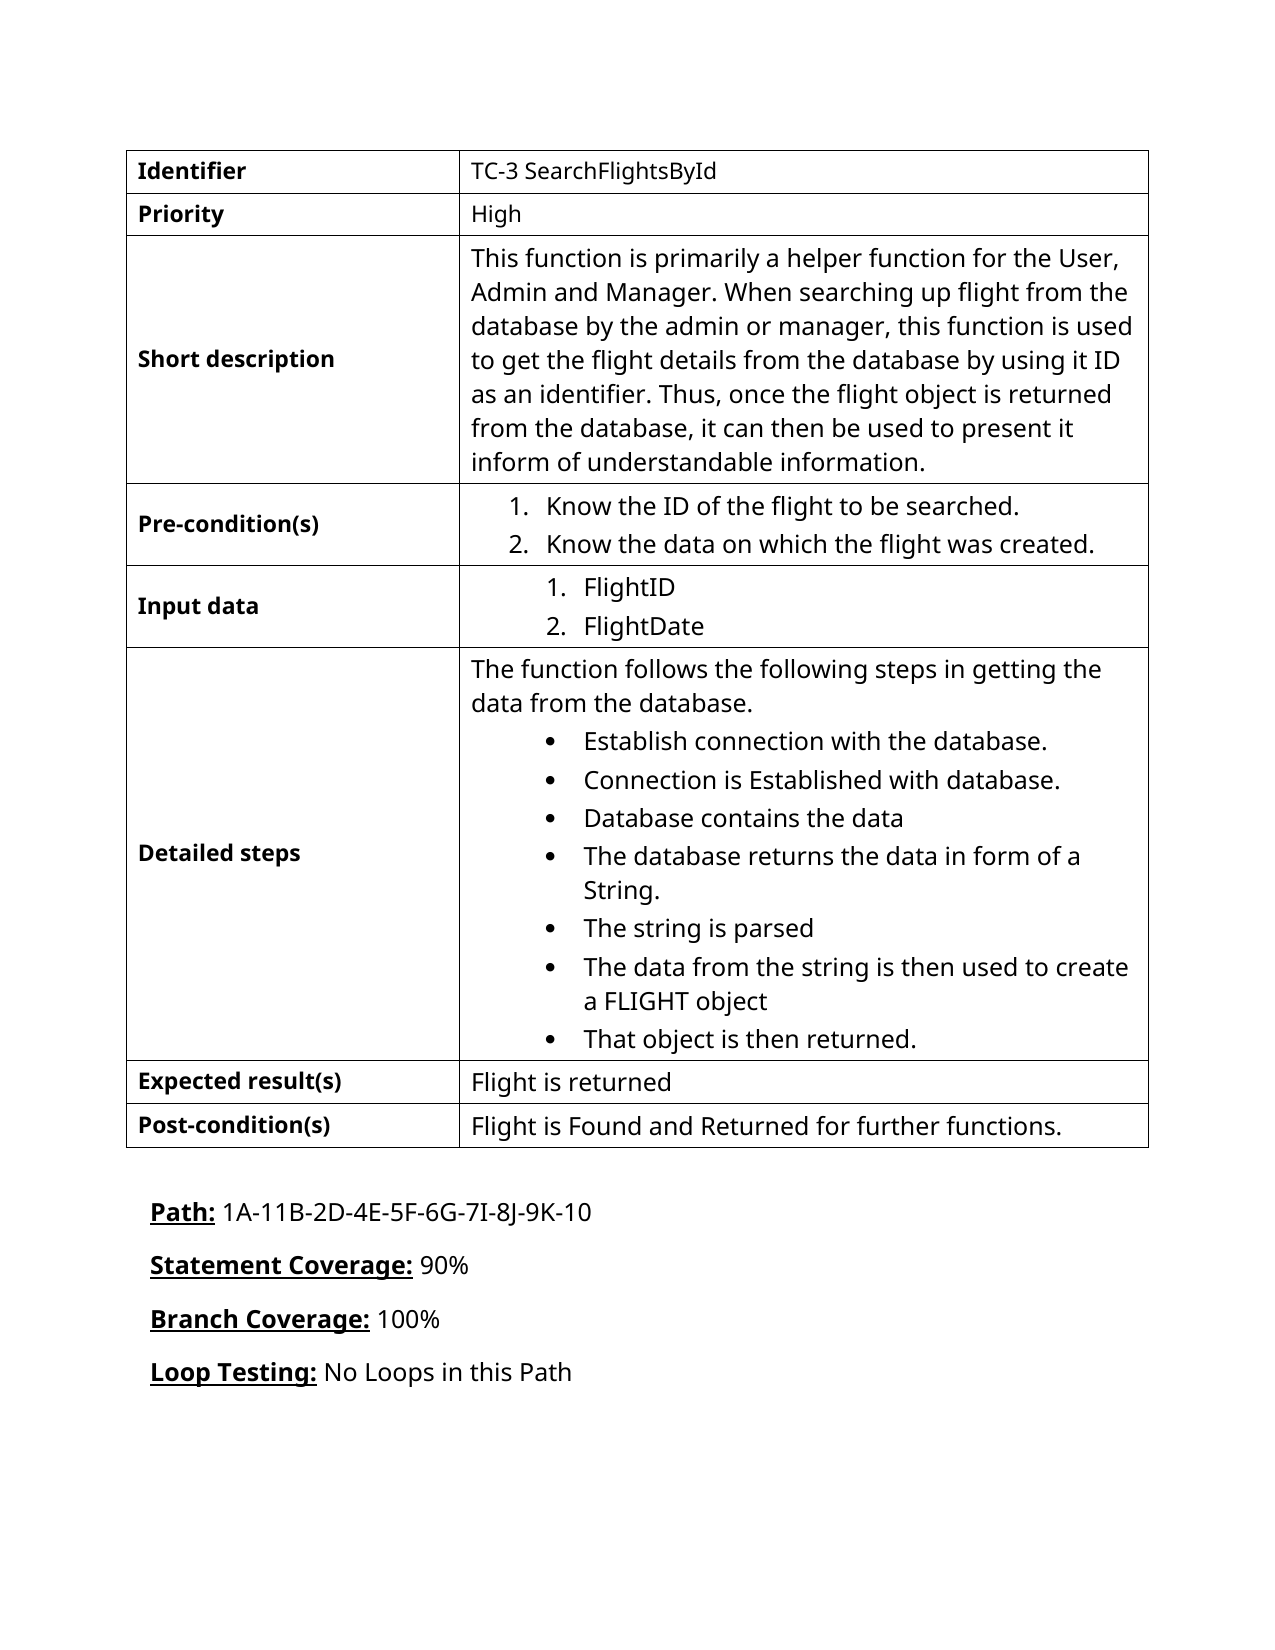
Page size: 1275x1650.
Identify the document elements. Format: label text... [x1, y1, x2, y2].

table_cell Expected result(s) [127, 1061, 459, 1103]
text Statement Coverage: 90% [150, 1248, 1125, 1282]
table_cell High [460, 194, 1148, 235]
text Loop Testing: No Loops in this Path [150, 1355, 1125, 1389]
table_cell Post-condition(s) [127, 1104, 459, 1147]
table_cell Priority [127, 194, 459, 235]
table_cell Pre-condition(s) [127, 484, 459, 565]
table_cell Flight is returned [460, 1061, 1148, 1103]
table_cell Detailed steps [127, 648, 459, 1060]
table_cell FlightID FlightDate [460, 566, 1148, 647]
text Branch Coverage: 100% [150, 1301, 1125, 1336]
table_cell The function follows the following steps in getting the data from the database. Establish connection with the database. Connection is Established with database. Database contains the data The database returns the data in form of a String. The string is parsed The data from the string is then used to create a FLIGHT object That object is then returned. [460, 648, 1148, 1060]
table_cell Short description [127, 236, 459, 483]
table_cell Input data [127, 566, 459, 647]
table_header TC-3 SearchFlightsById [460, 151, 1148, 193]
table_header Identifier [127, 151, 459, 193]
text Path: 1A-11B-2D-4E-5F-6G-7I-8J-9K-10 [150, 1194, 1125, 1229]
table_cell Know the ID of the flight to be searched. Know the data on which the flight was created. [460, 484, 1148, 565]
table_cell This function is primarily a helper function for the User, Admin and Manager. When searching up flight from the database by the admin or manager, this function is used to get the flight details from the database by using it ID as an identifier. Thus, once the flight object is returned from the database, it can then be used to present it inform of understandable information. [460, 236, 1148, 483]
table_cell Flight is Found and Returned for further functions. [460, 1104, 1148, 1147]
